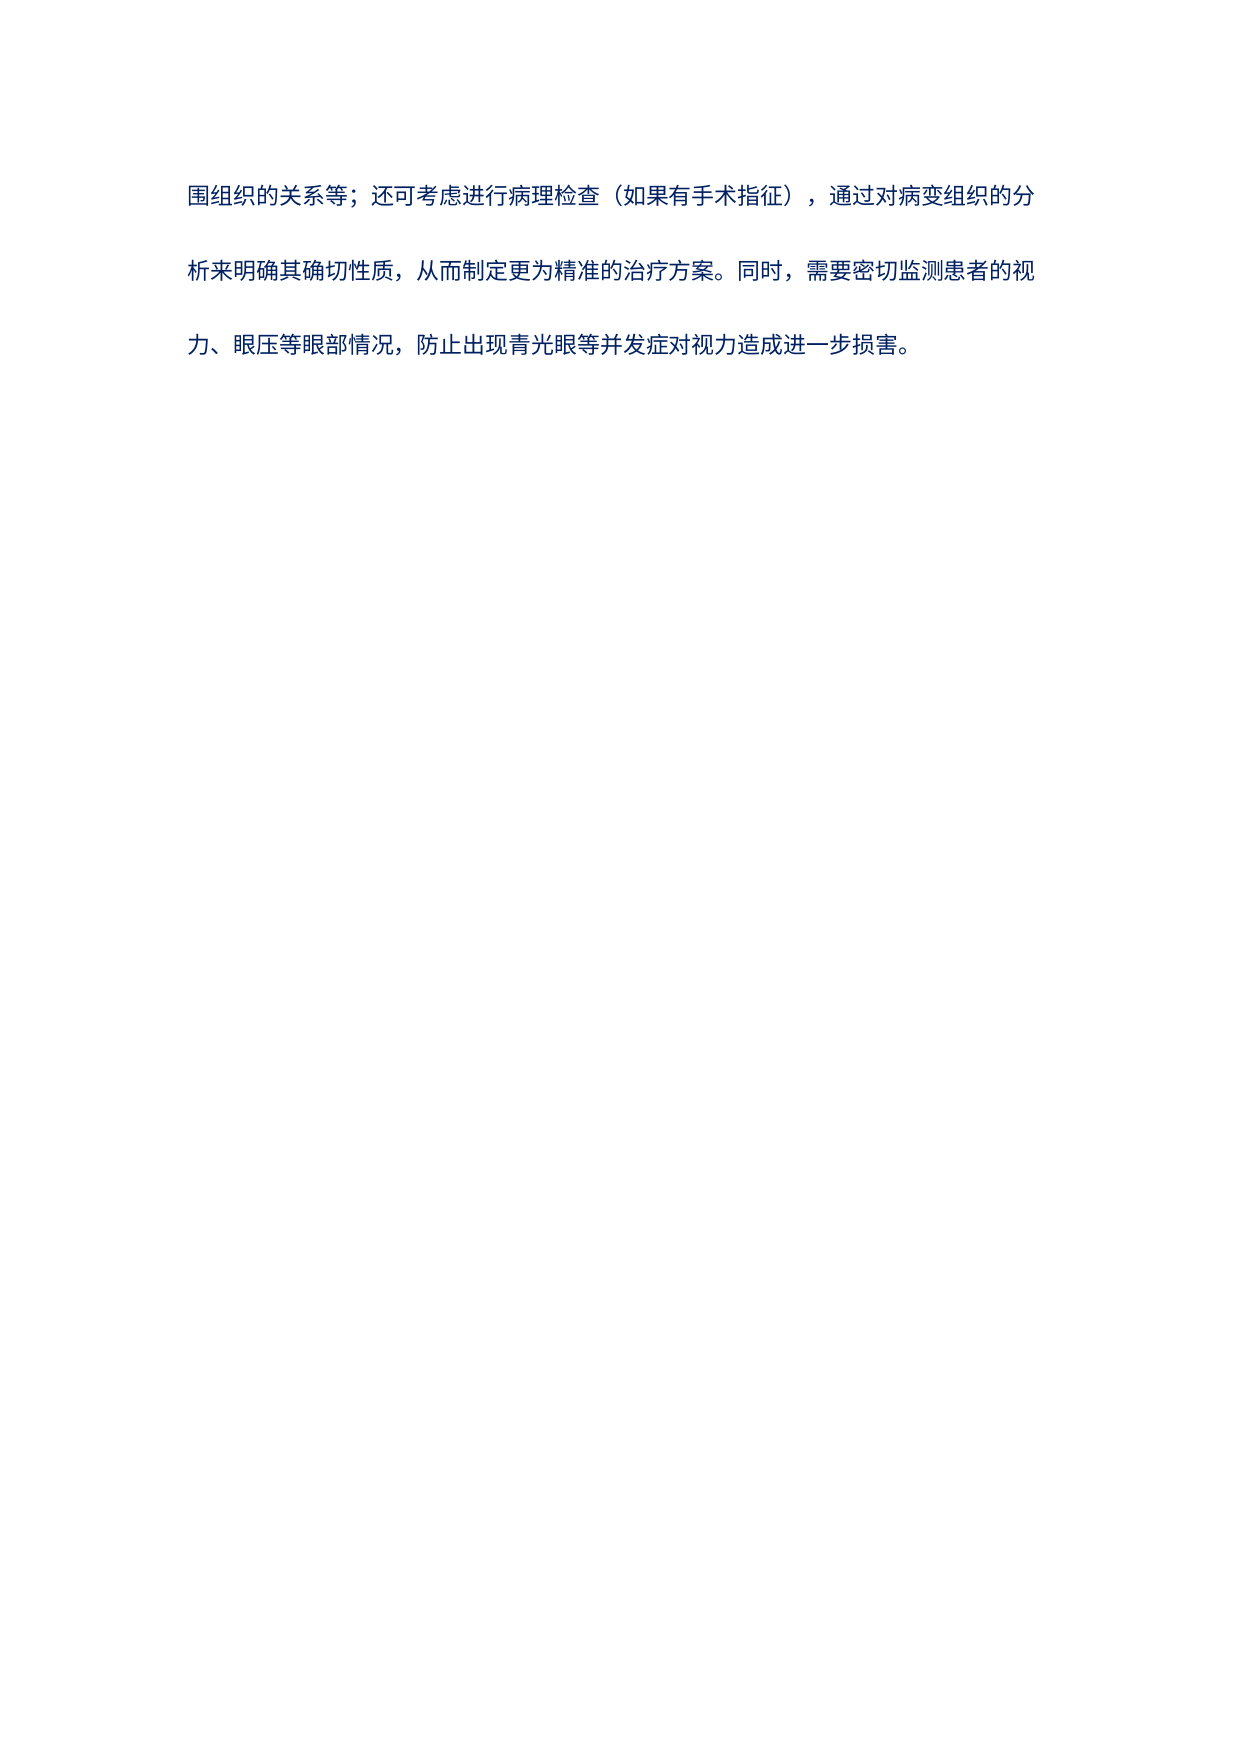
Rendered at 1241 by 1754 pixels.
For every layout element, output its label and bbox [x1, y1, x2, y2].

text [187, 162, 1053, 376]
